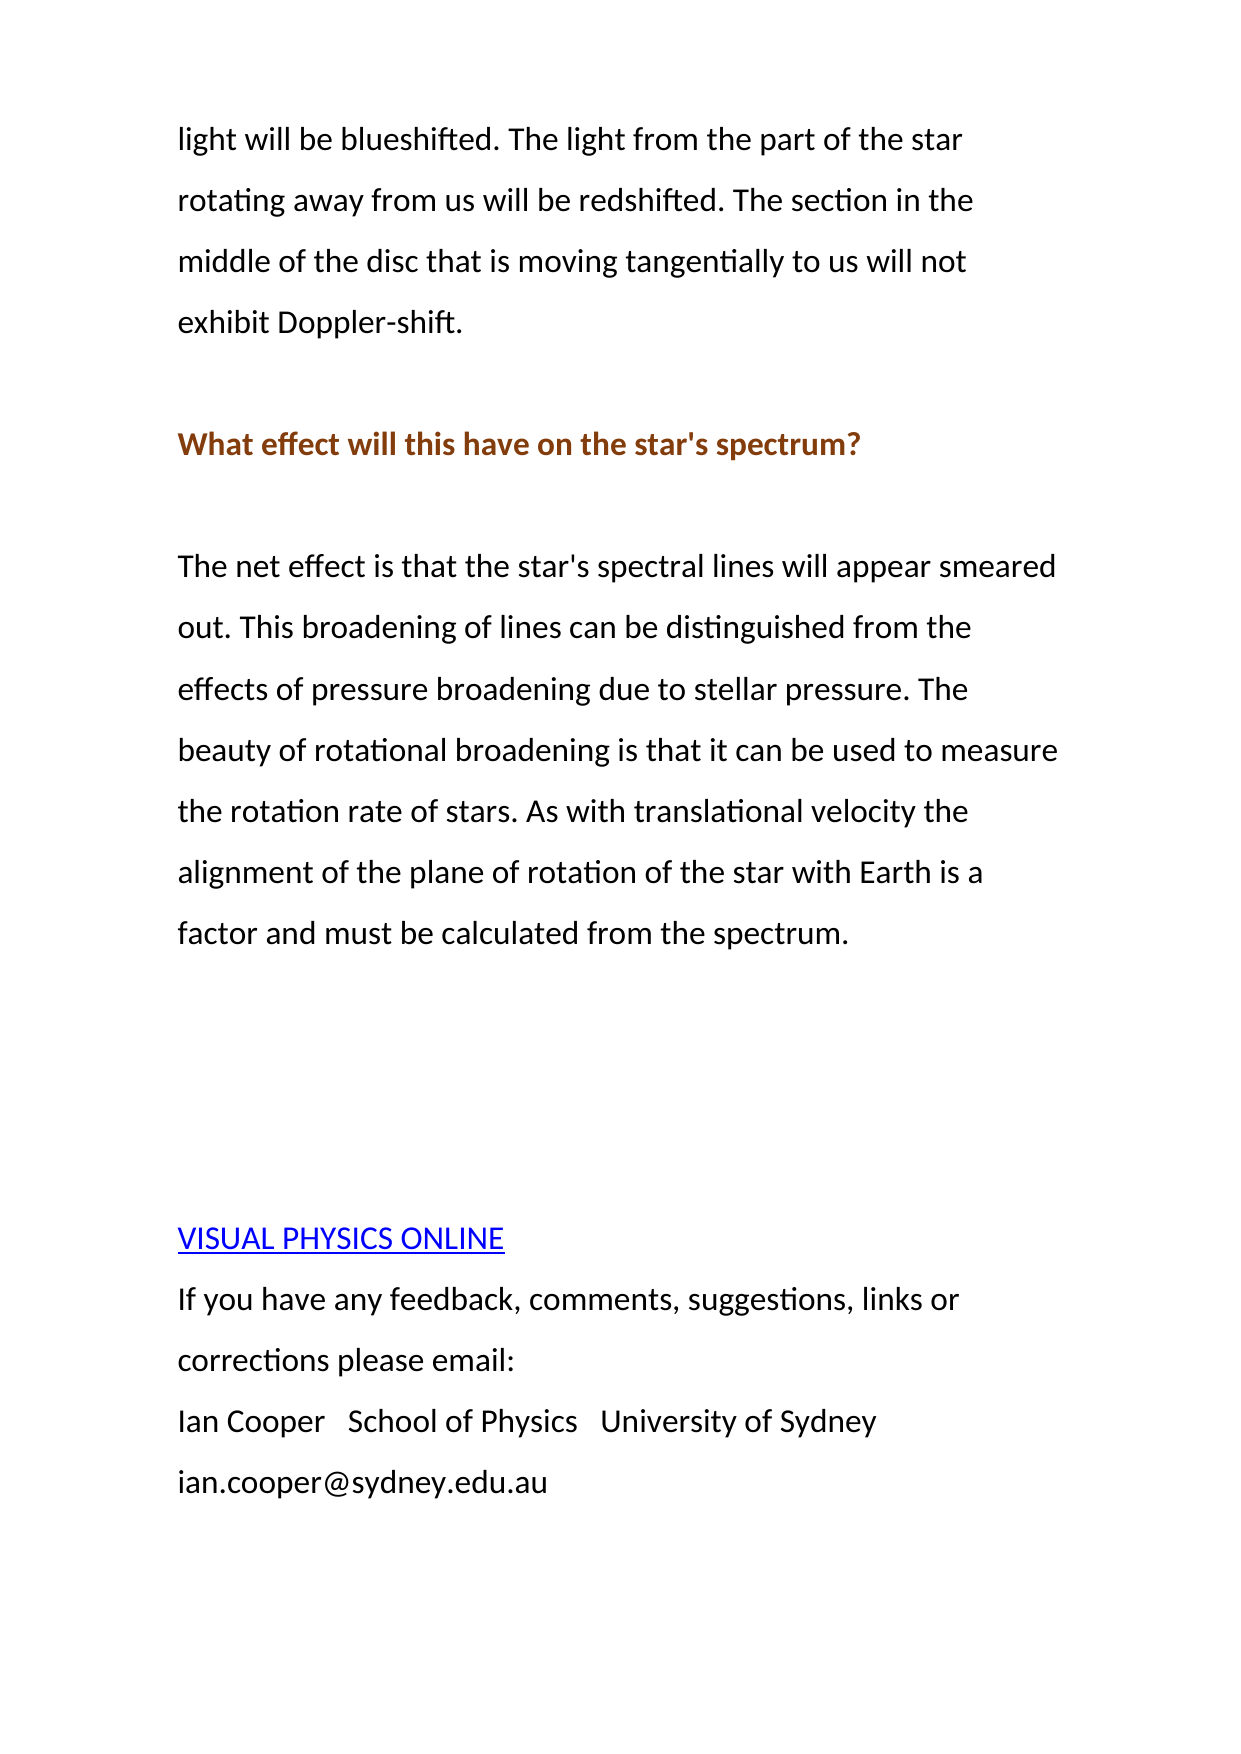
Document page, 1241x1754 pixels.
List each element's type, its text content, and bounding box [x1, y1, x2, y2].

text VISUAL PHYSICS ONLINE [177, 1217, 1063, 1258]
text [177, 118, 1063, 342]
text Ian Cooper School of Physics University of Sydney [177, 1400, 1063, 1441]
text If you have any feedback, comments, suggestions, links or corrections please email: [177, 1278, 1063, 1380]
text What effect will this have on the star's spectrum? [177, 423, 1063, 464]
text ian.cooper@sydney.edu.au [177, 1461, 1063, 1502]
text The net effect is that the star's spectral lines will appear smeared out. This broadening of lines can be distinguished from the effects of pressure broadening due to stellar pressure. The beauty of rotational broadening is that it can be used to measure the rotation rate of stars. As with translational velocity the alignment of the plane of rotation of the star with Earth is a factor and must be calculated from the spectrum. [177, 545, 1063, 952]
